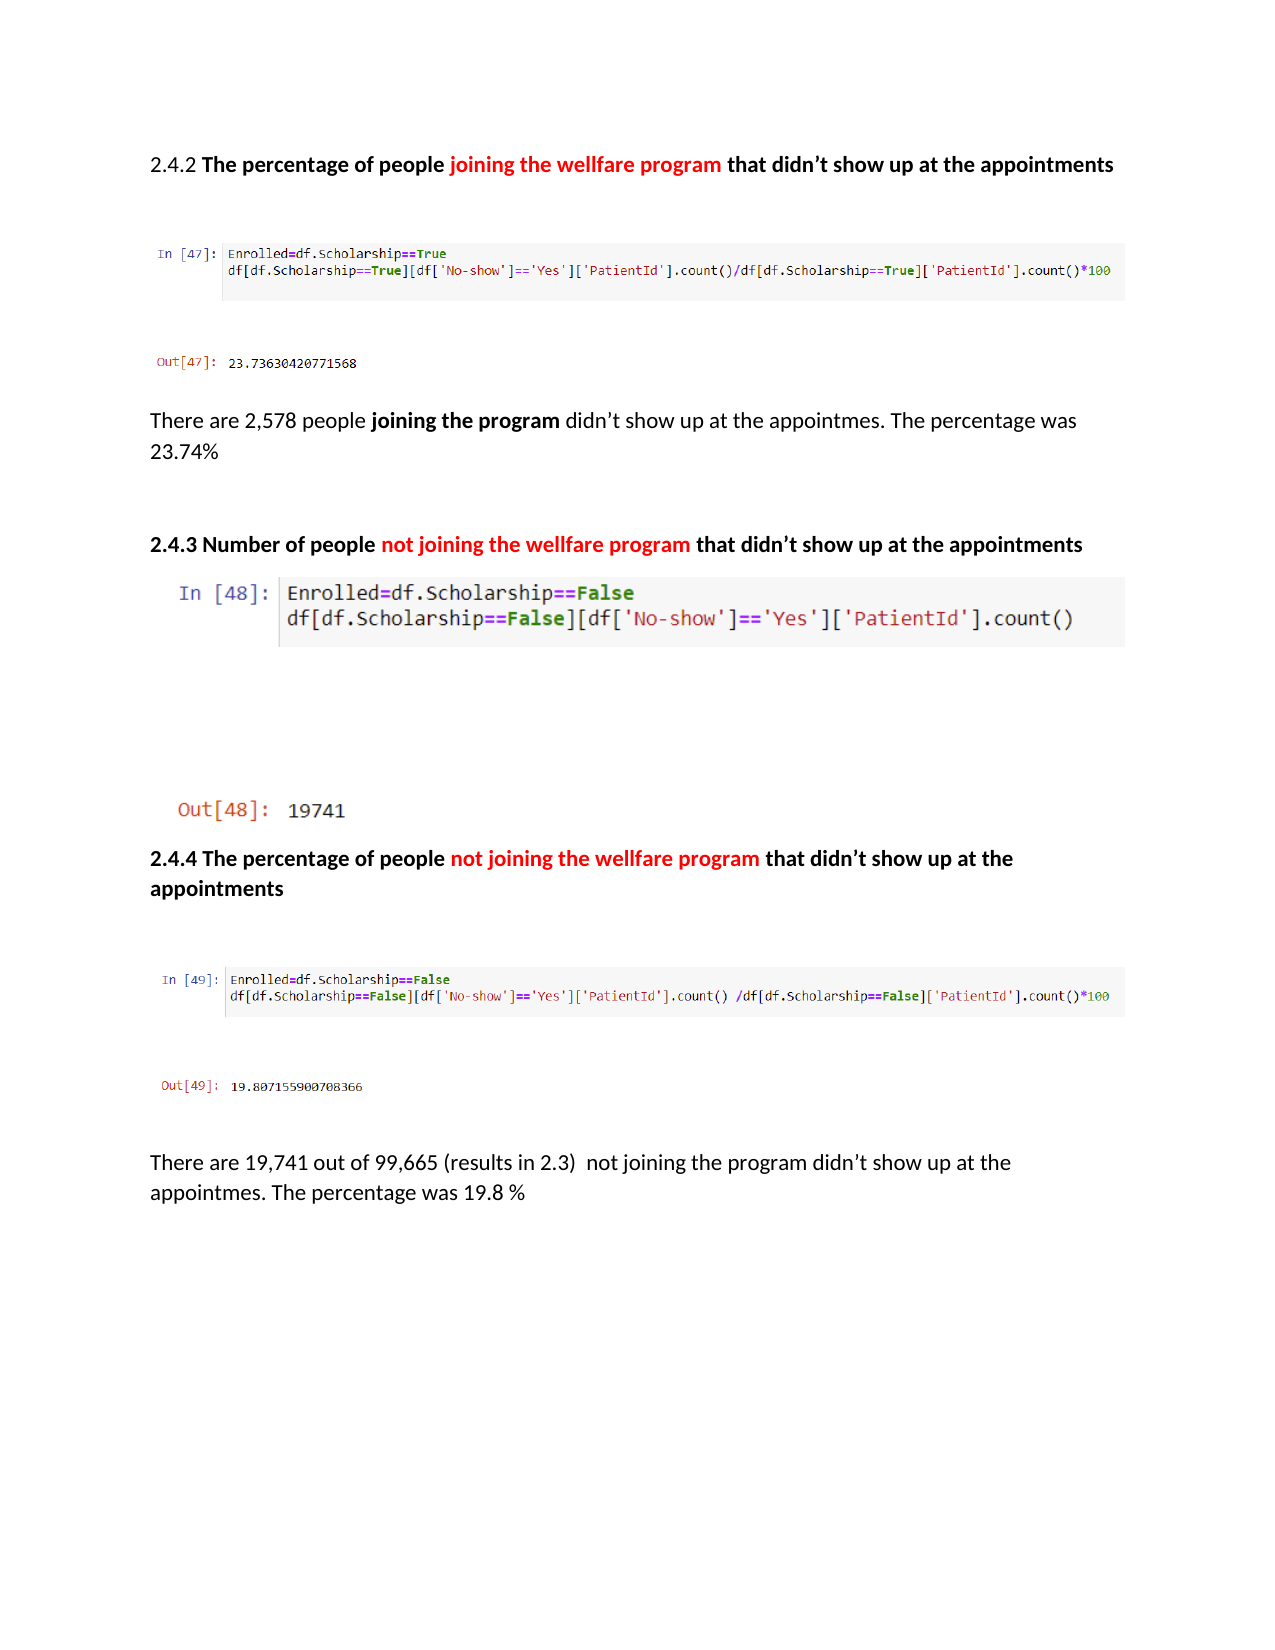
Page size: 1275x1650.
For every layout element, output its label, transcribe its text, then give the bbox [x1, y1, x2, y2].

text 2.4.4 The percentage of people not joining the wellfare program that didn’t show up at the appointments [150, 844, 1125, 902]
text 2.4.3 Number of people not joining the wellfare program that didn’t show up at the appointments [150, 531, 1125, 559]
text 2.4.2 The percentage of people joining the wellfare program that didn’t show up at the appointments [150, 150, 1125, 178]
text There are 19,741 out of 99,665 (results in 2.3) not joining the program didn’t show up at the appointmes. The percentage was 19.8 % [150, 1148, 1125, 1206]
text There are 2,578 people joining the program didn’t show up at the appointmes. The percentage was 23.74% [150, 407, 1125, 465]
picture [150, 243, 1125, 388]
picture [150, 577, 1125, 826]
picture [150, 967, 1125, 1130]
